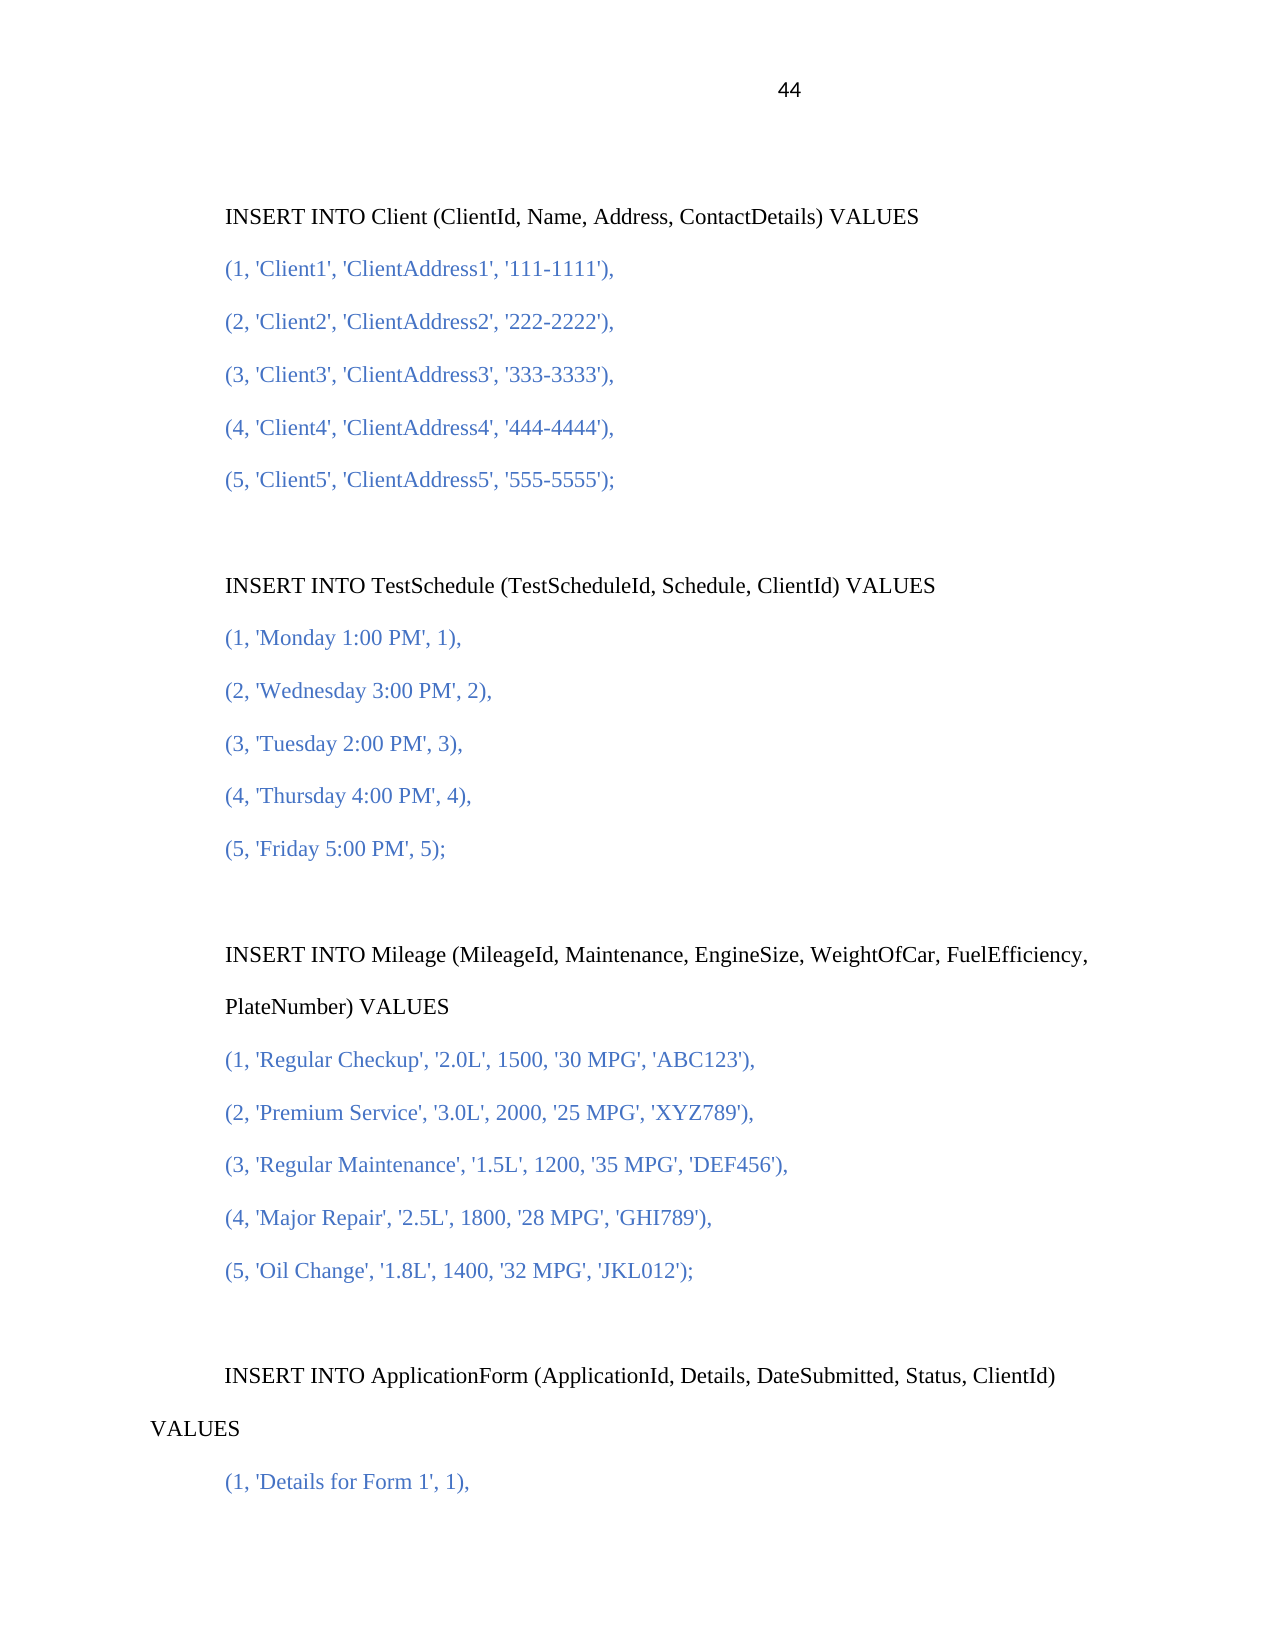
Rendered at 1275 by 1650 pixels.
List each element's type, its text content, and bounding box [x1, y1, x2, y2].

text (4, 'Major Repair', '2.5L', 1800, '28 MPG', 'GHI789'), [150, 1204, 1125, 1231]
text (3, 'Client3', 'ClientAddress3', '333-3333'), [150, 361, 1125, 387]
text (2, 'Client2', 'ClientAddress2', '222-2222'), [150, 308, 1125, 334]
text (5, 'Oil Change', '1.8L', 1400, '32 MPG', 'JKL012'); [150, 1257, 1125, 1283]
text (1, 'Monday 1:00 PM', 1), [150, 624, 1125, 651]
text (3, 'Tuesday 2:00 PM', 3), [150, 730, 1125, 756]
text (2, 'Premium Service', '3.0L', 2000, '25 MPG', 'XYZ789'), [150, 1099, 1125, 1125]
text (4, 'Client4', 'ClientAddress4', '444-4444'), [150, 413, 1125, 440]
text (1, 'Regular Checkup', '2.0L', 1500, '30 MPG', 'ABC123'), [150, 1046, 1125, 1072]
text (2, 'Wednesday 3:00 PM', 2), [150, 677, 1125, 703]
text (5, 'Client5', 'ClientAddress5', '555-5555'); [150, 466, 1125, 493]
text INSERT INTO TestSchedule (TestScheduleId, Schedule, ClientId) VALUES [150, 572, 1125, 598]
text (1, 'Details for Form 1', 1), [150, 1468, 1125, 1494]
text (5, 'Friday 5:00 PM', 5); [150, 835, 1125, 862]
text INSERT INTO Client (ClientId, Name, Address, ContactDetails) VALUES [150, 203, 1125, 229]
text (3, 'Regular Maintenance', '1.5L', 1200, '35 MPG', 'DEF456'), [150, 1151, 1125, 1178]
text INSERT INTO ApplicationForm (ApplicationId, Details, DateSubmitted, Status, ClientId) VALUES [150, 1362, 1125, 1441]
text (1, 'Client1', 'ClientAddress1', '111-1111'), [150, 255, 1125, 282]
text INSERT INTO Mileage (MileageId, Maintenance, EngineSize, WeightOfCar, FuelEfficiency, PlateNumber) VALUES [225, 941, 1125, 1020]
text (4, 'Thursday 4:00 PM', 4), [150, 782, 1125, 809]
